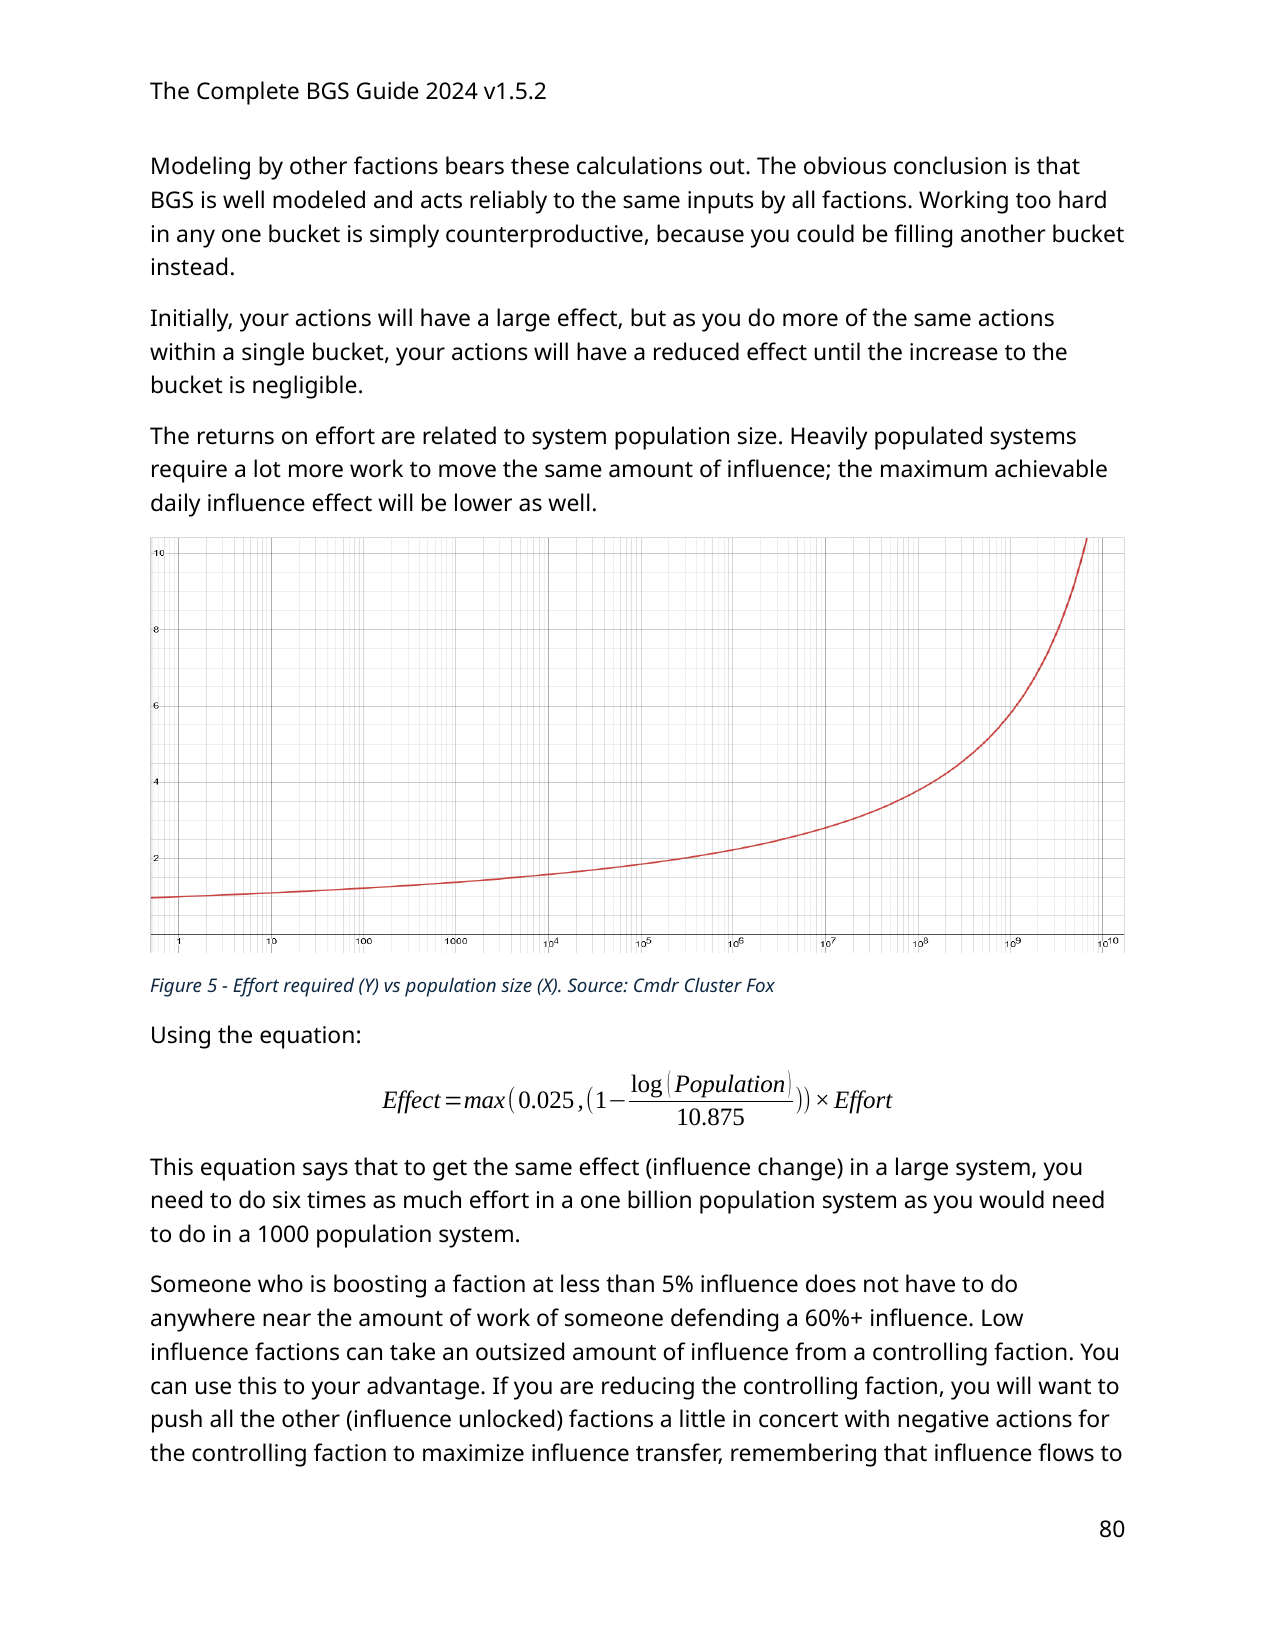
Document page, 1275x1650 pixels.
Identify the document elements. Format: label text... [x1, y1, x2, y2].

text The returns on effort are related to system population size. Heavily populated systems require a lot more work to move the same amount of influence; the maximum achievable daily influence effect will be lower as well. [150, 419, 1125, 518]
text Figure 5 - Effort required (Y) vs population size (X). Source: Cmdr Cluster Fox [150, 972, 1125, 998]
text This equation says that to get the same effect (influence change) in a large system, you need to do six times as much effort in a one billion population system as you would need to do in a 1000 population system. [150, 1150, 1125, 1249]
text Using the equation: [150, 1019, 1125, 1050]
text Modeling by other factions bears these calculations out. The obvious conclusion is that BGS is well modeled and acts reliably to the same inputs by all factions. Working too hard in any one bucket is simply counterproductive, because you could be filling another bucket instead. [150, 150, 1125, 282]
text Initially, your actions will have a large effect, but as you do more of the same actions within a single bucket, your actions will have a reduced effect until the increase to the bucket is negligible. [150, 302, 1125, 400]
picture [150, 538, 1124, 953]
